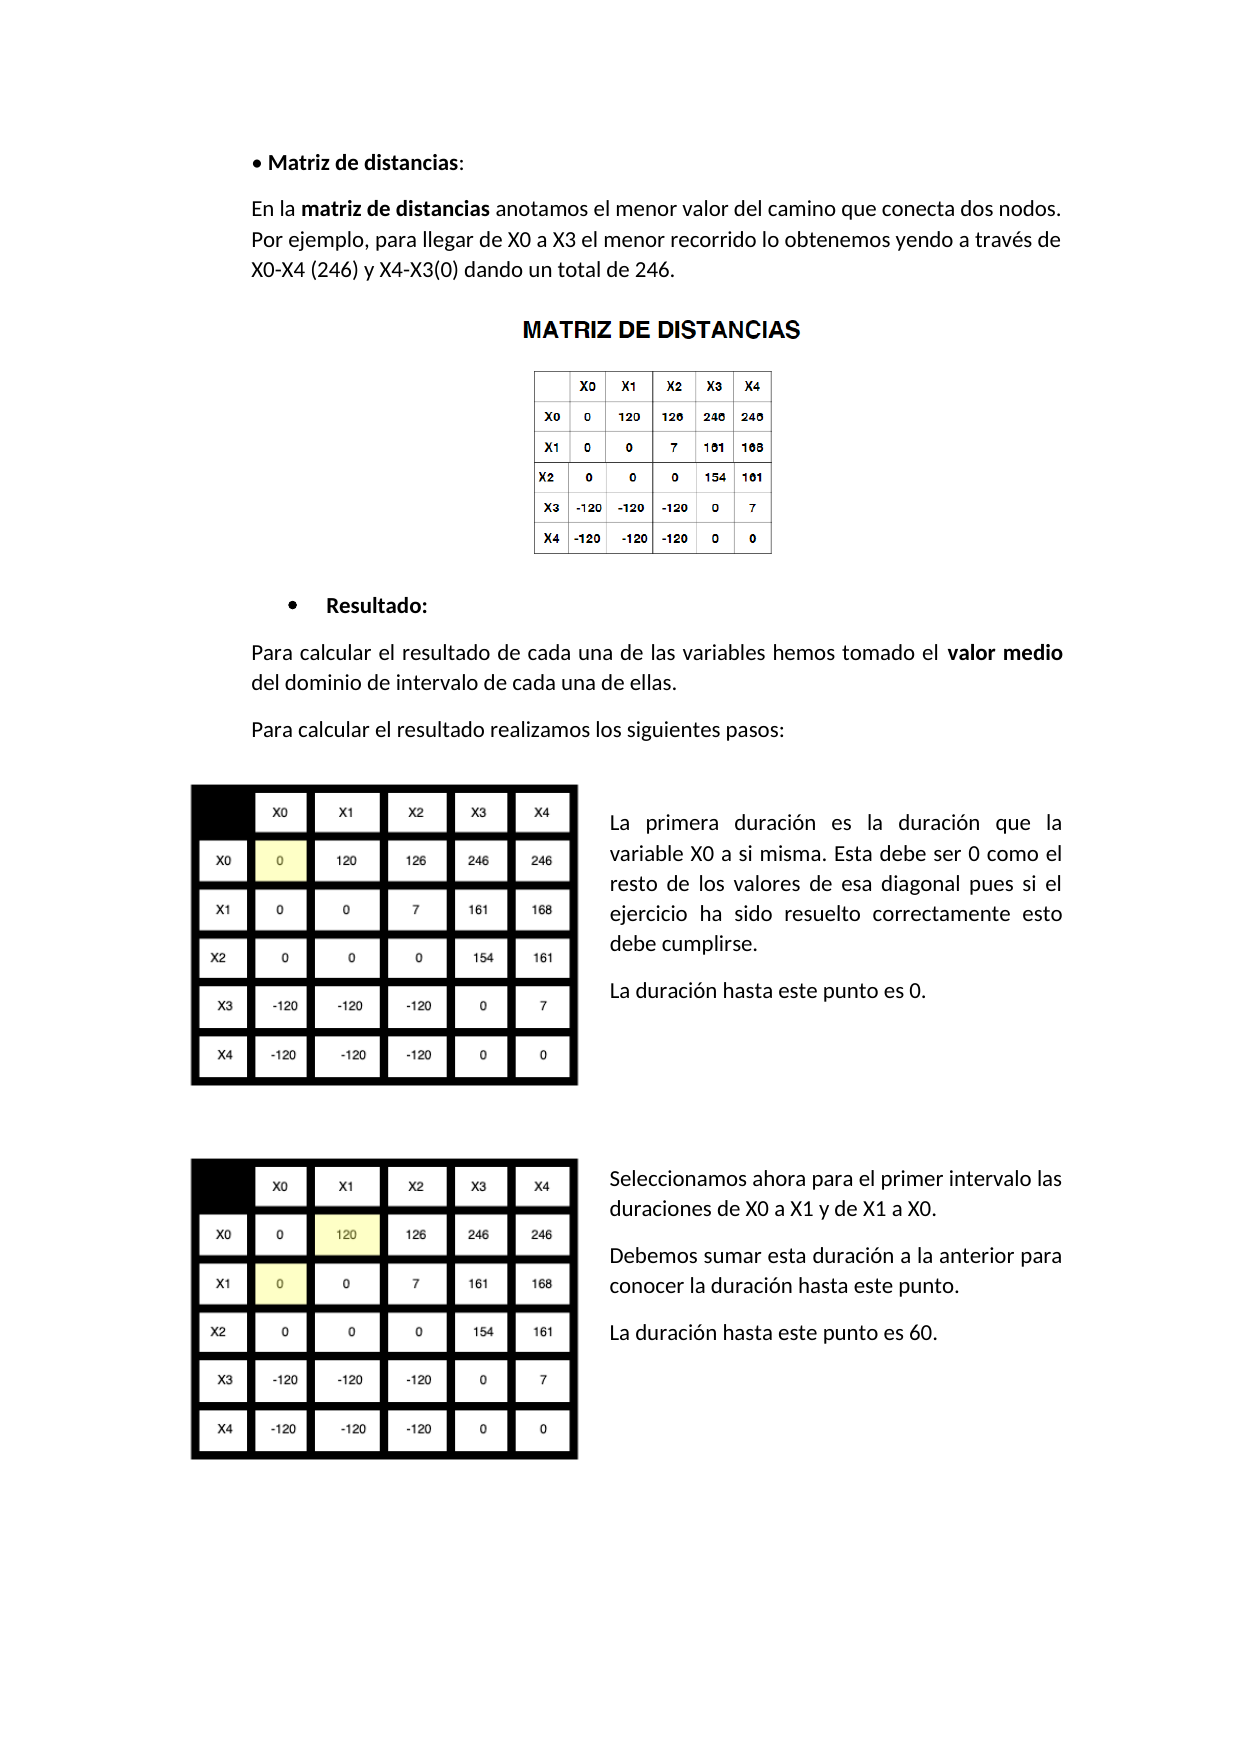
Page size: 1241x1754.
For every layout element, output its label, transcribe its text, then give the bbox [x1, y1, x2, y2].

text Para calcular el resultado realizamos los siguientes pasos: [251, 715, 1063, 743]
list Resultado: [288, 591, 1063, 619]
picture [177, 770, 591, 1097]
text La primera duración es la duración que la variable X0 a si misma. Esta debe ser 0 como el resto de los valores de esa diagonal pues si el ejercicio ha sido resuelto correctamente esto debe cumplirse. [591, 808, 1063, 957]
text Seleccionamos ahora para el primer intervalo las duraciones de X0 a X1 y de X1 a X0. [591, 1164, 1063, 1222]
text • Matriz de distancias: [251, 148, 1063, 176]
text Para calcular el resultado de cada una de las variables hemos tomado el valor medio del dominio de intervalo de cada una de ellas. [251, 638, 1063, 696]
picture [177, 1144, 591, 1471]
text La duración hasta este punto es 0. [591, 976, 1063, 1004]
text Debemos sumar esta duración a la anterior para conocer la duración hasta este punto. [591, 1241, 1063, 1299]
picture [489, 301, 825, 572]
text En la matriz de distancias anotamos el menor valor del camino que conecta dos nodos. Por ejemplo, para llegar de X0 a X3 el menor recorrido lo obtenemos yendo a través de X0-X4 (246) y X4-X3(0) dando un total de 246. [251, 194, 1063, 283]
text La duración hasta este punto es 60. [591, 1318, 1063, 1346]
